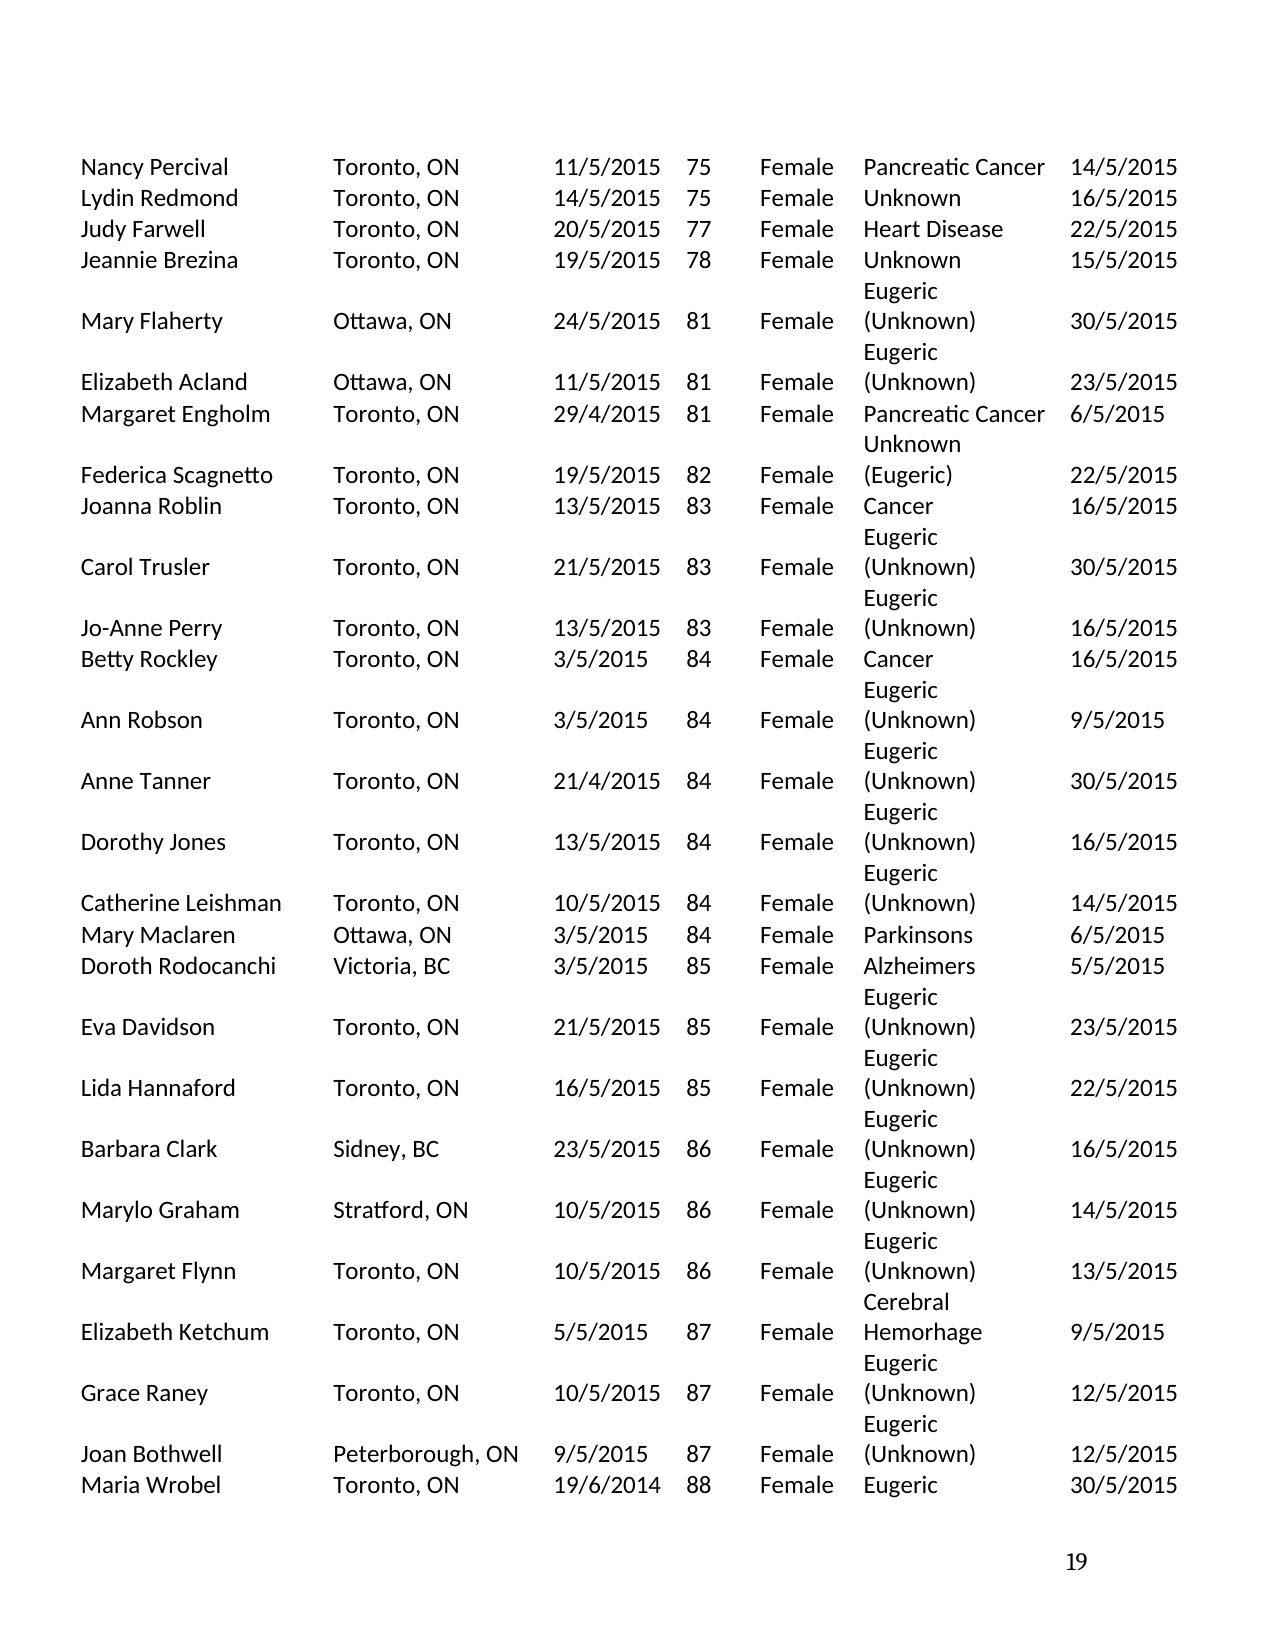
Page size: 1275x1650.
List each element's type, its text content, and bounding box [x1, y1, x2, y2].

table_cell Elizabeth Ketchum [69, 1286, 322, 1347]
table_cell 75 [675, 181, 749, 212]
table_cell Female [749, 336, 852, 397]
table_cell Anne Tanner [69, 735, 322, 796]
table_cell 6/5/2015 [1059, 397, 1236, 428]
table_cell 3/5/2015 [542, 674, 675, 735]
table_cell 11/5/2015 [542, 150, 675, 181]
table_cell Female [749, 213, 852, 244]
table_cell Cancer [852, 489, 1059, 521]
table_cell Eugeric (Unknown) [852, 857, 1059, 918]
table_cell 75 [675, 150, 749, 181]
table_cell 83 [675, 582, 749, 643]
table_cell Nancy Percival [69, 150, 322, 181]
table_cell 10/5/2015 [542, 857, 675, 918]
table_cell 23/5/2015 [1059, 981, 1236, 1042]
table_cell 16/5/2015 [1059, 643, 1236, 674]
table_cell Female [749, 181, 852, 212]
table_cell 6/5/2015 [1059, 918, 1236, 949]
table_cell Cancer [852, 643, 1059, 674]
table_cell 12/5/2015 [1059, 1347, 1236, 1408]
table_cell Female [749, 1103, 852, 1164]
table_cell Victoria, BC [322, 949, 542, 981]
table_cell 14/5/2015 [542, 181, 675, 212]
table_cell Federica Scagnetto [69, 428, 322, 489]
table_cell Female [749, 674, 852, 735]
table_cell 84 [675, 674, 749, 735]
table_cell Peterborough, ON [322, 1408, 542, 1469]
table_cell 3/5/2015 [542, 918, 675, 949]
table_cell Female [749, 244, 852, 275]
table_cell 5/5/2015 [1059, 949, 1236, 981]
table_cell 12/5/2015 [1059, 1408, 1236, 1469]
table_cell Mary Flaherty [69, 275, 322, 336]
table_cell Elizabeth Acland [69, 336, 322, 397]
table_cell 16/5/2015 [1059, 489, 1236, 521]
table_cell Female [749, 582, 852, 643]
table_cell 22/5/2015 [1059, 213, 1236, 244]
table_cell 81 [675, 275, 749, 336]
table_cell 86 [675, 1164, 749, 1225]
table_cell 15/5/2015 [1059, 244, 1236, 275]
table_cell 14/5/2015 [1059, 857, 1236, 918]
table_cell Female [749, 275, 852, 336]
table_cell Cerebral Hemorhage [852, 1286, 1059, 1347]
table_cell Toronto, ON [322, 428, 542, 489]
table_cell Toronto, ON [322, 397, 542, 428]
table_cell 14/5/2015 [1059, 1164, 1236, 1225]
table_cell 85 [675, 949, 749, 981]
table_cell 87 [675, 1286, 749, 1347]
table_cell Toronto, ON [322, 674, 542, 735]
table_cell 77 [675, 213, 749, 244]
table_cell Ottawa, ON [322, 275, 542, 336]
table_cell Female [749, 521, 852, 582]
table_cell 9/5/2015 [1059, 674, 1236, 735]
table_cell 29/4/2015 [542, 397, 675, 428]
table_cell Eugeric (Unknown) [852, 1408, 1059, 1469]
table_cell Female [749, 1347, 852, 1408]
table_cell 84 [675, 796, 749, 857]
table_cell 21/4/2015 [542, 735, 675, 796]
table_cell Margaret Engholm [69, 397, 322, 428]
table_cell 11/5/2015 [542, 336, 675, 397]
table_cell Lida Hannaford [69, 1042, 322, 1103]
table_cell Eugeric (Unknown) [852, 1164, 1059, 1225]
table_cell 10/5/2015 [542, 1347, 675, 1408]
table_cell Ann Robson [69, 674, 322, 735]
table_cell 87 [675, 1408, 749, 1469]
table_cell Toronto, ON [322, 582, 542, 643]
table_cell 3/5/2015 [542, 949, 675, 981]
table_cell 10/5/2015 [542, 1164, 675, 1225]
table_cell Eugeric (Unknown) [852, 796, 1059, 857]
table_cell Toronto, ON [322, 489, 542, 521]
table_cell Pancreatic Cancer [852, 150, 1059, 181]
table_cell Ottawa, ON [322, 918, 542, 949]
table_cell 84 [675, 918, 749, 949]
table_cell Judy Farwell [69, 213, 322, 244]
table_cell 19/5/2015 [542, 428, 675, 489]
table_cell Toronto, ON [322, 1225, 542, 1286]
table_cell 16/5/2015 [542, 1042, 675, 1103]
table_cell Female [749, 857, 852, 918]
table_cell Dorothy Jones [69, 796, 322, 857]
table_cell 87 [675, 1347, 749, 1408]
table_cell Toronto, ON [322, 1286, 542, 1347]
table_cell 19/5/2015 [542, 244, 675, 275]
table_cell Pancreatic Cancer [852, 397, 1059, 428]
table_cell Female [749, 796, 852, 857]
table_cell Margaret Flynn [69, 1225, 322, 1286]
table_cell 85 [675, 981, 749, 1042]
table_cell Female [749, 428, 852, 489]
table_cell Female [749, 735, 852, 796]
table_cell Grace Raney [69, 1347, 322, 1408]
table_cell Toronto, ON [322, 213, 542, 244]
table_cell Toronto, ON [322, 981, 542, 1042]
table_cell 9/5/2015 [1059, 1286, 1236, 1347]
table_cell Eugeric (Unknown) [852, 521, 1059, 582]
table_cell Female [749, 949, 852, 981]
table_cell 22/5/2015 [1059, 1042, 1236, 1103]
table_cell Unknown [852, 244, 1059, 275]
table_cell 16/5/2015 [1059, 181, 1236, 212]
table_cell 20/5/2015 [542, 213, 675, 244]
table_cell 23/5/2015 [1059, 336, 1236, 397]
table_cell Toronto, ON [322, 181, 542, 212]
table_cell Toronto, ON [322, 796, 542, 857]
table_cell Eugeric (Unknown) [852, 336, 1059, 397]
table_cell 3/5/2015 [542, 643, 675, 674]
table_cell Marylo Graham [69, 1164, 322, 1225]
table_cell 82 [675, 428, 749, 489]
table_cell Female [749, 643, 852, 674]
table_cell Toronto, ON [322, 1469, 542, 1500]
table_cell 13/5/2015 [542, 582, 675, 643]
table_cell Female [749, 1225, 852, 1286]
table_cell Eugeric (Unknown) [852, 1103, 1059, 1164]
table_cell Joan Bothwell [69, 1408, 322, 1469]
table_cell Alzheimers [852, 949, 1059, 981]
table_cell Female [749, 918, 852, 949]
table_cell Eugeric (Unknown) [852, 1347, 1059, 1408]
table_cell Unknown [852, 181, 1059, 212]
table_cell 22/5/2015 [1059, 428, 1236, 489]
table_cell Jo-Anne Perry [69, 582, 322, 643]
table_cell Maria Wrobel [69, 1469, 322, 1500]
table_cell Sidney, BC [322, 1103, 542, 1164]
table_cell Toronto, ON [322, 857, 542, 918]
table_cell Eugeric (Unknown) [852, 582, 1059, 643]
table_cell 14/5/2015 [1059, 150, 1236, 181]
table_cell Toronto, ON [322, 643, 542, 674]
table_cell Stratford, ON [322, 1164, 542, 1225]
table_cell 16/5/2015 [1059, 582, 1236, 643]
table_cell Eugeric (Unknown) [852, 1042, 1059, 1103]
table_cell Barbara Clark [69, 1103, 322, 1164]
table_cell Eugeric (Unknown) [852, 674, 1059, 735]
table_cell 78 [675, 244, 749, 275]
table_cell Betty Rockley [69, 643, 322, 674]
table_cell Female [749, 1042, 852, 1103]
table_cell 16/5/2015 [1059, 796, 1236, 857]
table_cell Female [749, 1408, 852, 1469]
table_cell Toronto, ON [322, 244, 542, 275]
table_cell Parkinsons [852, 918, 1059, 949]
table_cell 24/5/2015 [542, 275, 675, 336]
table_cell Ottawa, ON [322, 336, 542, 397]
table_cell 81 [675, 397, 749, 428]
table_cell 30/5/2015 [1059, 735, 1236, 796]
table_cell 5/5/2015 [542, 1286, 675, 1347]
table_cell Toronto, ON [322, 521, 542, 582]
table_cell 9/5/2015 [542, 1408, 675, 1469]
table_cell 88 [675, 1469, 749, 1500]
table_cell Female [749, 1286, 852, 1347]
table_cell 86 [675, 1103, 749, 1164]
table_cell Heart Disease [852, 213, 1059, 244]
table_cell 84 [675, 735, 749, 796]
table_cell 81 [675, 336, 749, 397]
table_cell Eva Davidson [69, 981, 322, 1042]
table_cell 13/5/2015 [1059, 1225, 1236, 1286]
table_cell Female [749, 489, 852, 521]
table_cell 83 [675, 489, 749, 521]
table_cell 30/5/2015 [1059, 521, 1236, 582]
table_cell Toronto, ON [322, 735, 542, 796]
table_cell Joanna Roblin [69, 489, 322, 521]
table_cell Eugeric (Unknown) [852, 735, 1059, 796]
table_cell Toronto, ON [322, 1042, 542, 1103]
table_cell Eugeric (Unknown) [852, 1469, 1059, 1500]
table_cell 85 [675, 1042, 749, 1103]
table_cell Female [749, 397, 852, 428]
table_cell 84 [675, 857, 749, 918]
table_cell Mary Maclaren [69, 918, 322, 949]
table_cell 30/5/2015 [1059, 275, 1236, 336]
table_cell Catherine Leishman [69, 857, 322, 918]
table_cell Eugeric (Unknown) [852, 981, 1059, 1042]
table_cell Female [749, 1164, 852, 1225]
table_cell Unknown (Eugeric) [852, 428, 1059, 489]
table_cell 16/5/2015 [1059, 1103, 1236, 1164]
table_cell 86 [675, 1225, 749, 1286]
table_cell 13/5/2015 [542, 489, 675, 521]
table_cell Female [749, 150, 852, 181]
table_cell 13/5/2015 [542, 796, 675, 857]
table_cell Lydin Redmond [69, 181, 322, 212]
table_cell 10/5/2015 [542, 1225, 675, 1286]
table_cell Eugeric (Unknown) [852, 1225, 1059, 1286]
table_cell 30/5/2015 [1059, 1469, 1236, 1500]
table_cell Carol Trusler [69, 521, 322, 582]
table_cell Toronto, ON [322, 1347, 542, 1408]
table_cell Female [749, 981, 852, 1042]
table_cell Female [749, 1469, 852, 1500]
table_cell 83 [675, 521, 749, 582]
table_cell Eugeric (Unknown) [852, 275, 1059, 336]
table_cell Jeannie Brezina [69, 244, 322, 275]
table_cell 19/6/2014 [542, 1469, 675, 1500]
table_cell 84 [675, 643, 749, 674]
table_cell 21/5/2015 [542, 981, 675, 1042]
table_cell Doroth Rodocanchi [69, 949, 322, 981]
table_cell 21/5/2015 [542, 521, 675, 582]
table_cell Toronto, ON [322, 150, 542, 181]
table_cell 23/5/2015 [542, 1103, 675, 1164]
